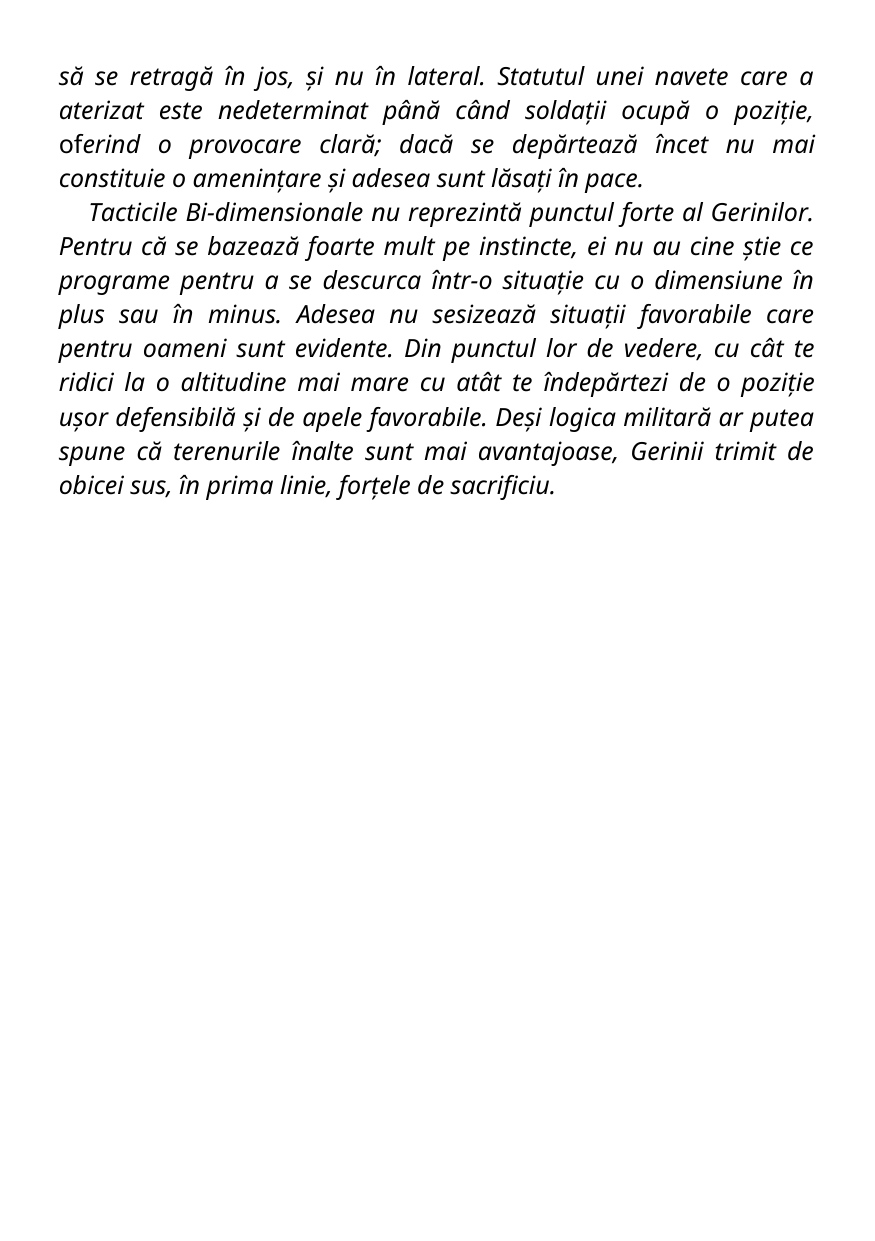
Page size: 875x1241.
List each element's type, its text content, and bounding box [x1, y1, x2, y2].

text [58, 58, 816, 195]
text Tacticile Bi-dimensionale nu reprezintă punctul forte al Gerinilor. Pentru că se bazează foarte mult pe instincte, ei nu au cine ştie ce programe pentru a se descurca într-o situaţie cu o dimensiune în plus sau în minus. Adesea nu sesizează situaţii favorabile care pentru oameni sunt evidente. Din punctul lor de vedere, cu cât te ridici la o altitudine mai mare cu atât te îndepărtezi de o poziţie uşor defensibilă şi de apele favorabile. Deşi logica militară ar putea spune că terenurile înalte sunt mai avantajoase, Gerinii trimit de obicei sus, în prima linie, forţele de sacrificiu. [58, 195, 816, 501]
